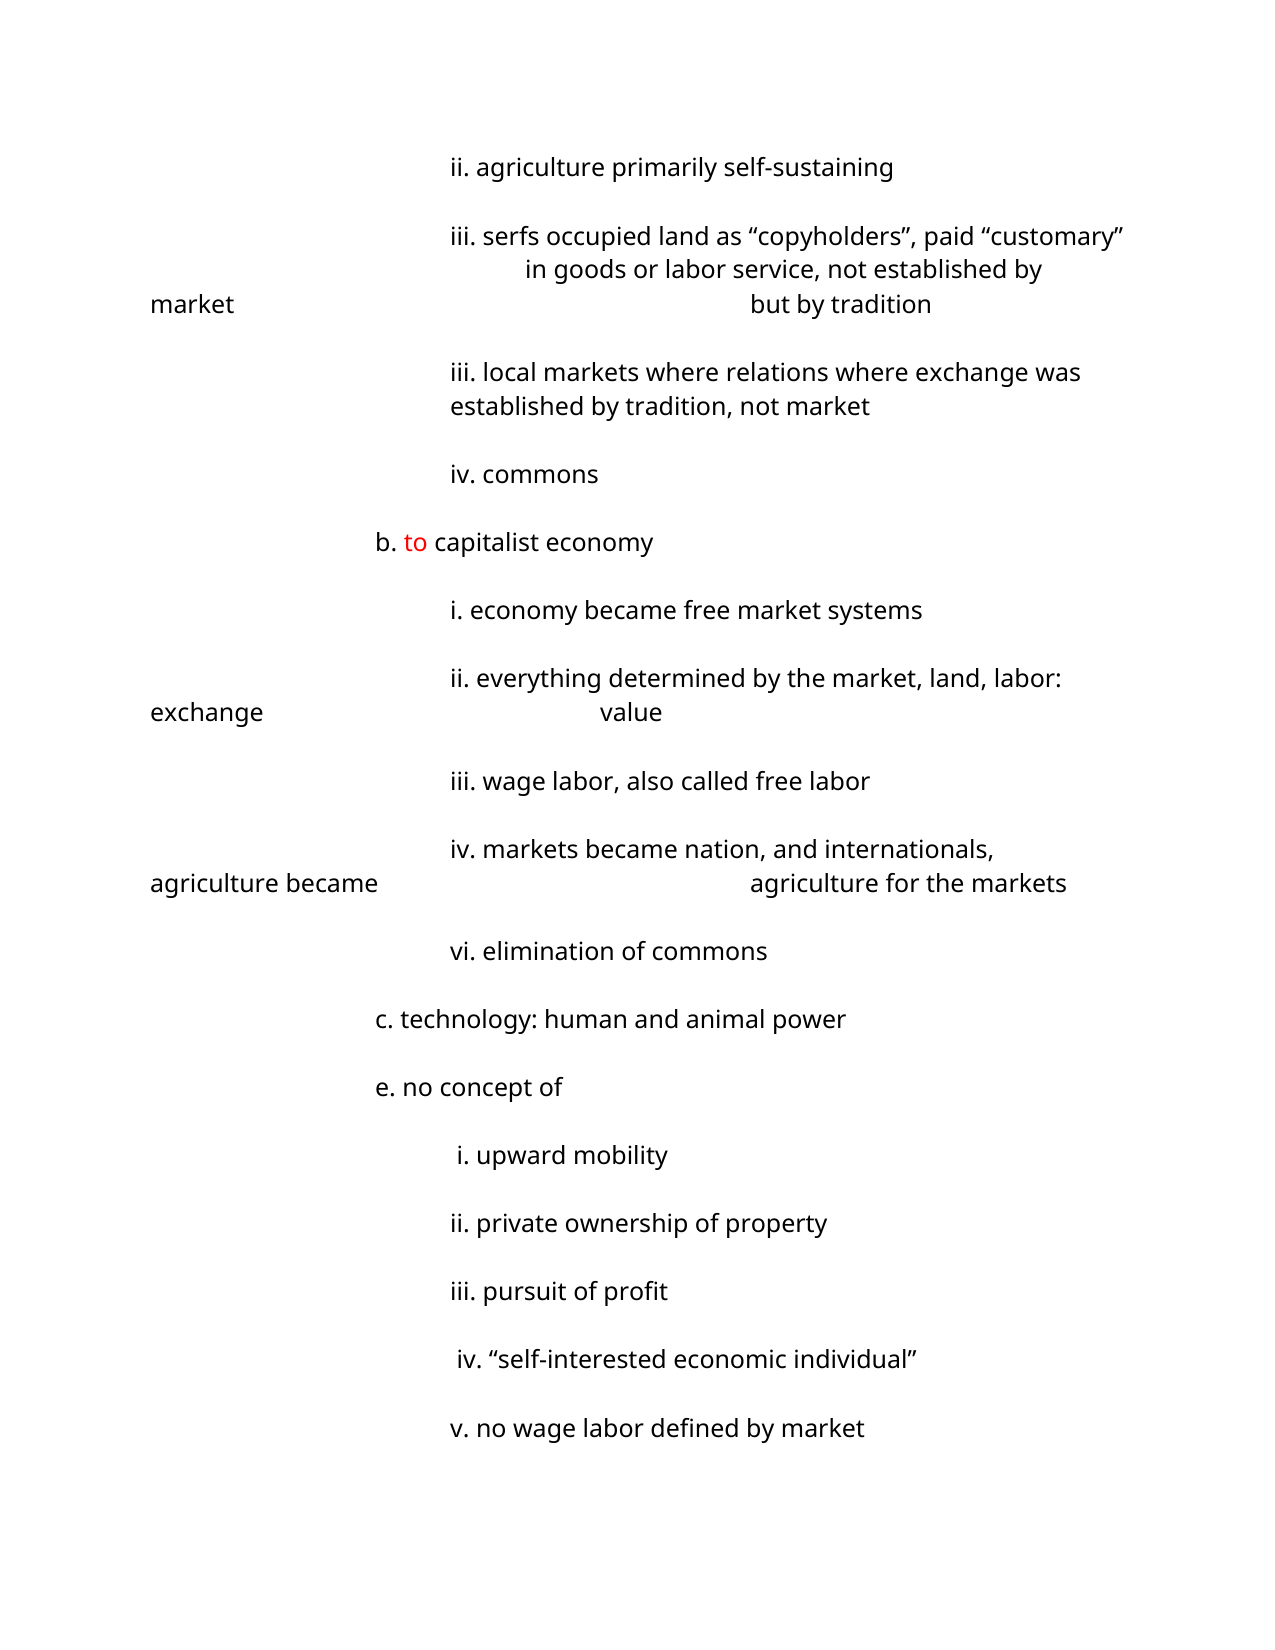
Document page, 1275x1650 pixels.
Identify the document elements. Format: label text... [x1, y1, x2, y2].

text iv. commons [450, 457, 1125, 491]
text e. no concept of [150, 1070, 1125, 1104]
text iii. wage labor, also called free labor [150, 763, 1125, 797]
text iv. “self-interested economic individual” [225, 1342, 1125, 1376]
text v. no wage labor defined by market [225, 1410, 1125, 1444]
text iv. markets became nation, and internationals, agriculture became agriculture for the markets [150, 831, 1125, 899]
text i. upward mobility [150, 1138, 1125, 1172]
text ii. agriculture primarily self-sustaining [412, 150, 1125, 184]
text iii. pursuit of profit [225, 1274, 1125, 1308]
text ii. private ownership of property [225, 1206, 1125, 1240]
text b. to capitalist economy [150, 525, 1125, 559]
text vi. elimination of commons [150, 933, 1125, 967]
text i. economy became free market systems [150, 593, 1125, 627]
text iii. serfs occupied land as “copyholders”, paid “customary” in goods or labor service, not established by market but by tradition [150, 218, 1125, 320]
text iii. local markets where relations where exchange was established by tradition, not market [450, 354, 1125, 422]
text ii. everything determined by the market, land, labor: exchange value [150, 661, 1125, 729]
text c. technology: human and animal power [150, 1002, 1125, 1036]
